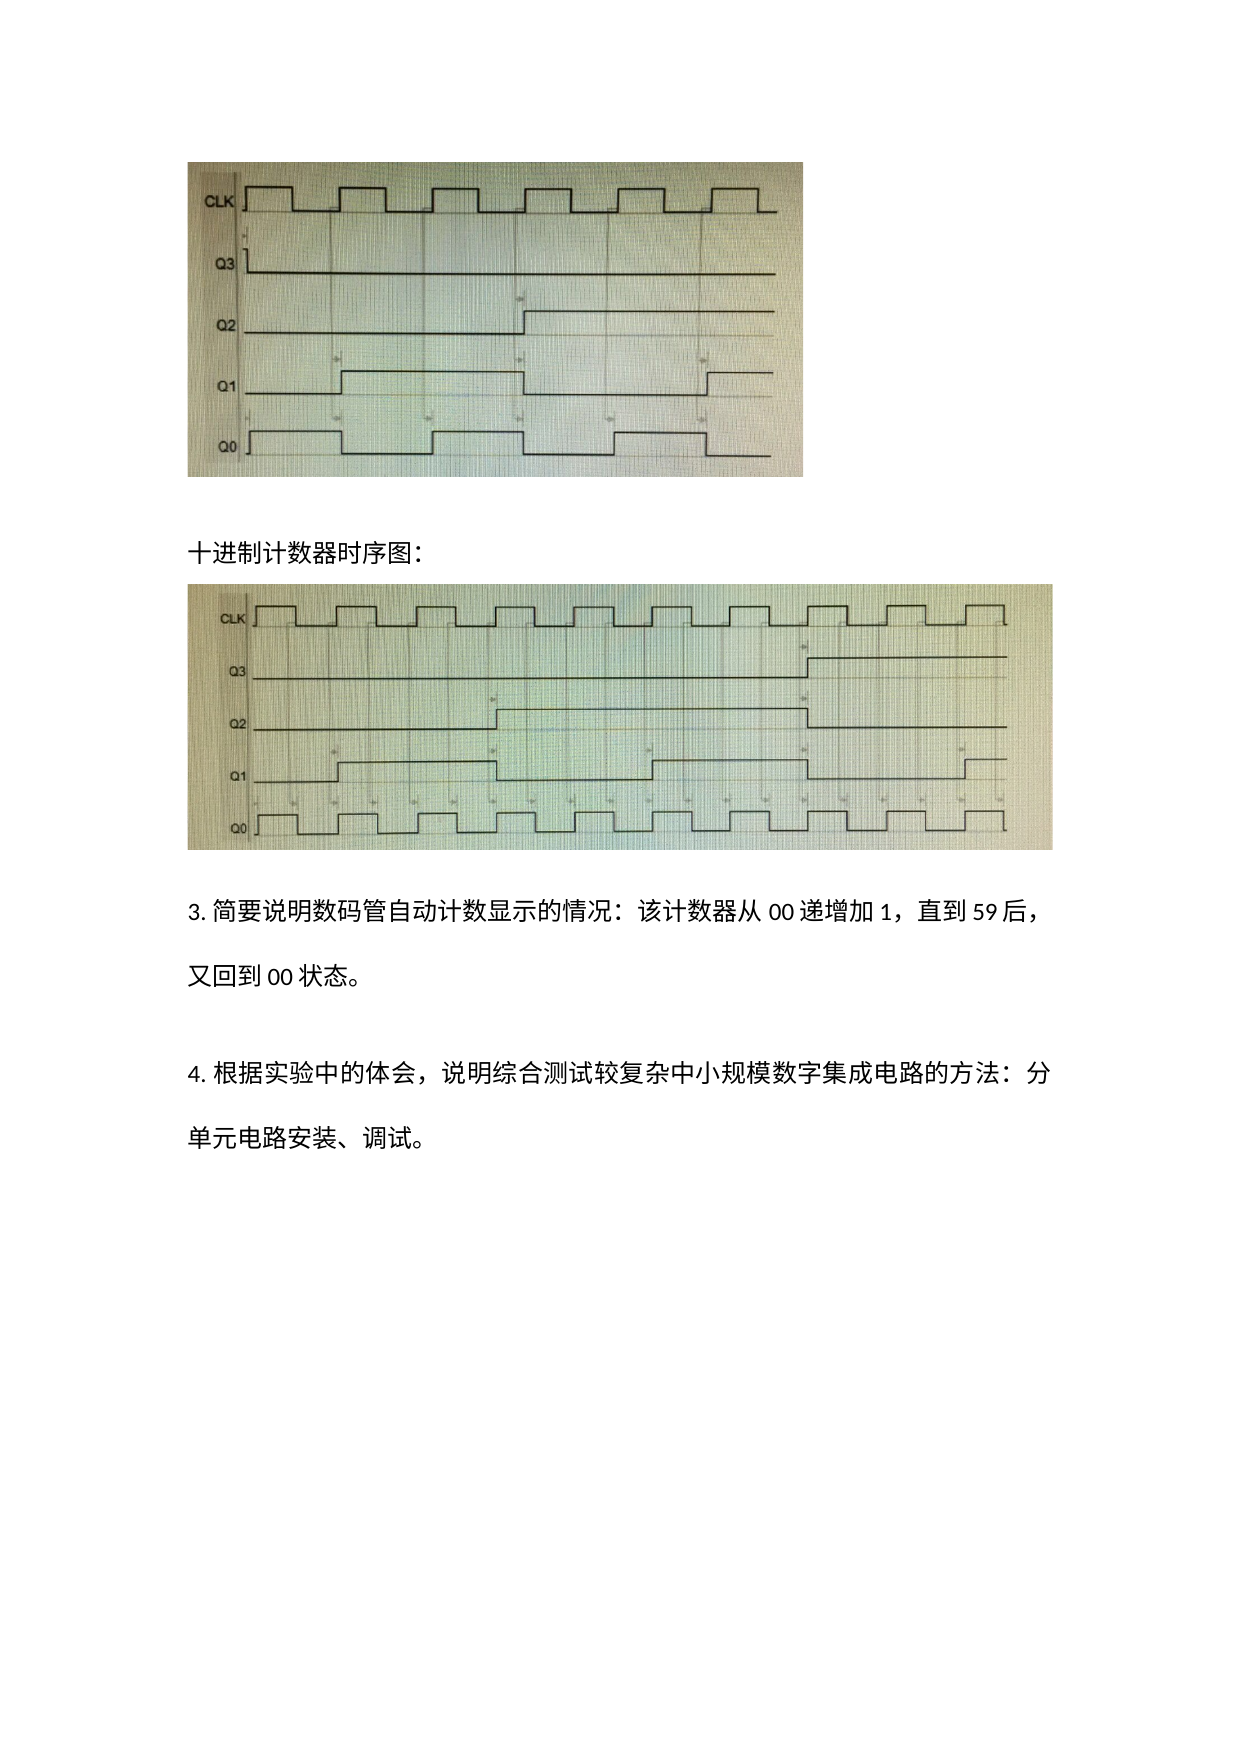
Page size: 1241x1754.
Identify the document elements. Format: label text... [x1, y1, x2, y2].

picture [187, 584, 1053, 850]
picture [187, 162, 804, 477]
text 3. 简要说明数码管自动计数显示的情况：该计数器从00递增加1，直到59后，又回到00状态。 [187, 877, 1053, 1007]
text 十进制计数器时序图： [187, 519, 1053, 584]
text 4. 根据实验中的体会，说明综合测试较复杂中小规模数字集成电路的方法：分单元电路安装、调试。 [187, 1039, 1053, 1169]
